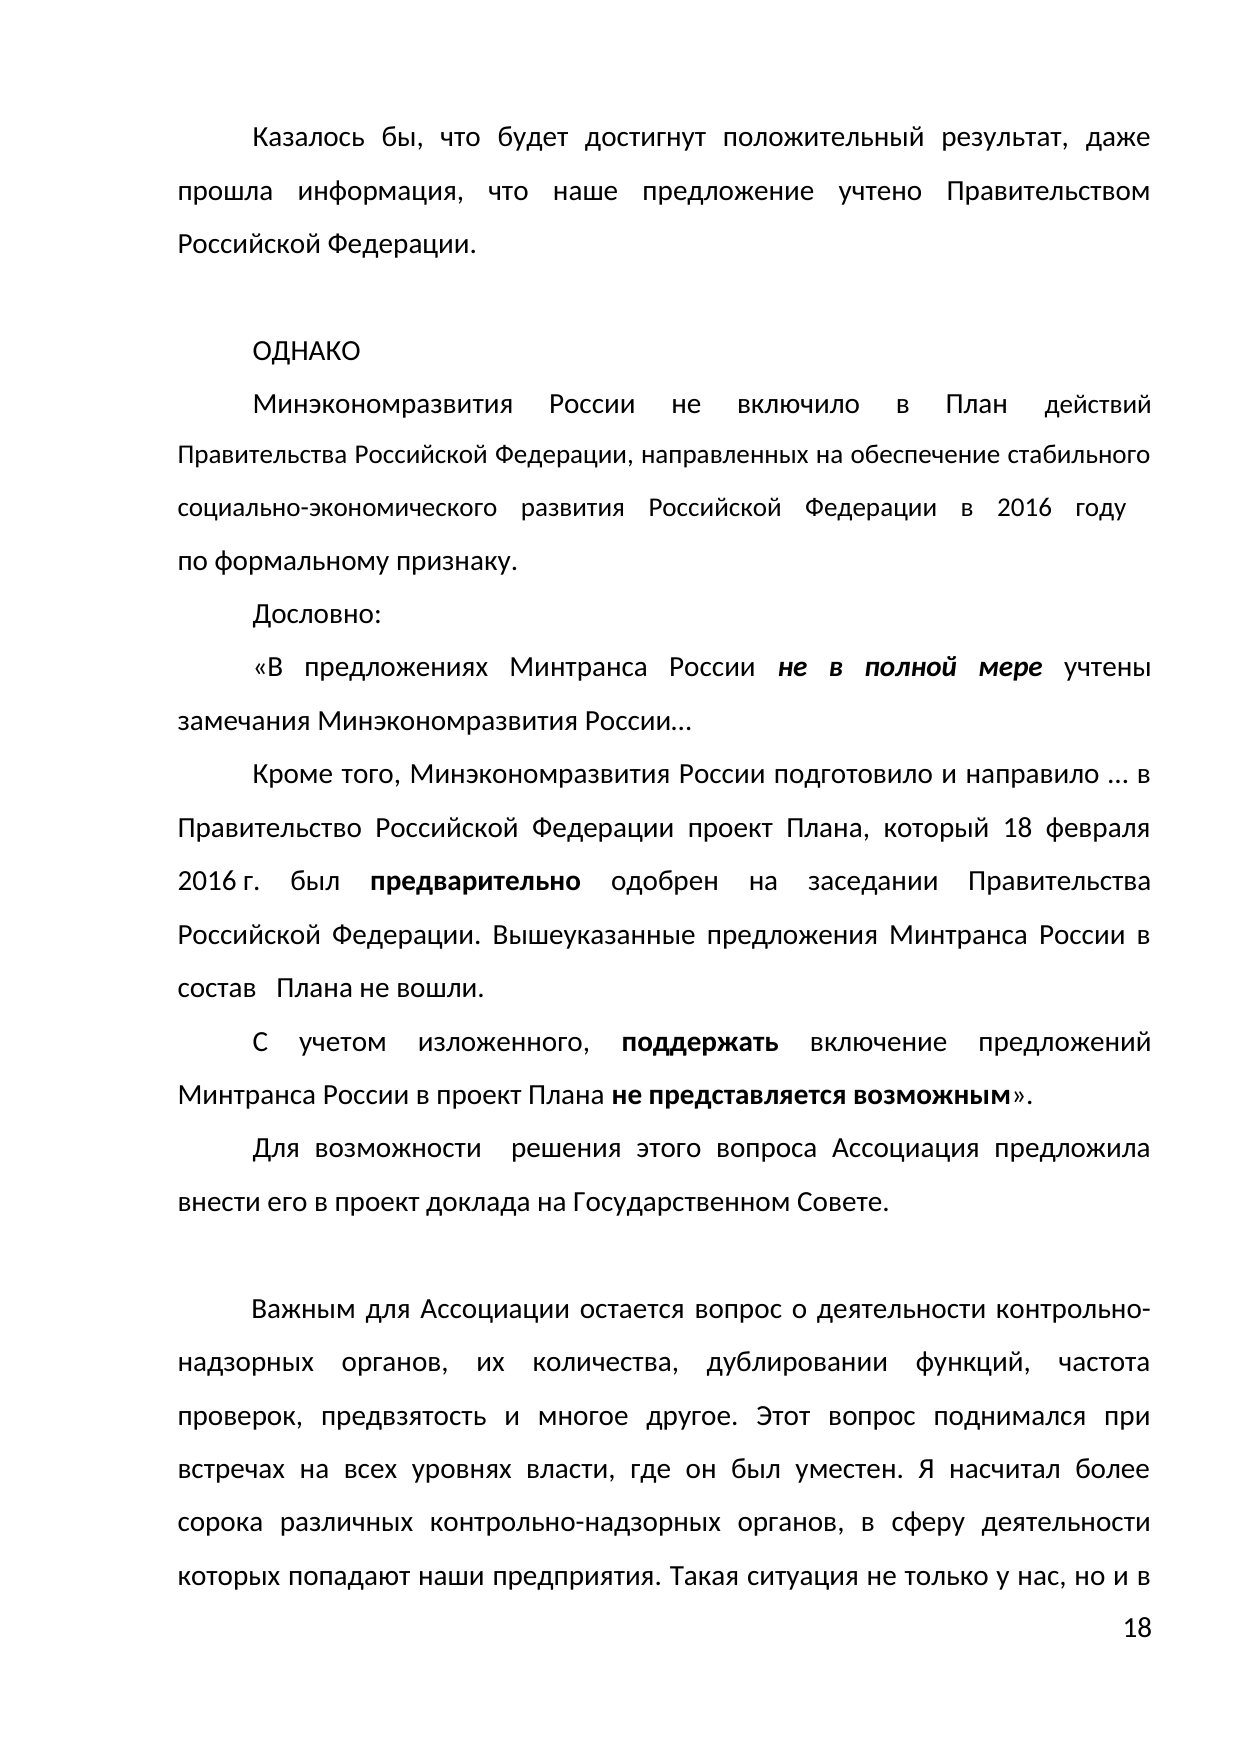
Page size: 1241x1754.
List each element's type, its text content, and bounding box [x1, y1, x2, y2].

text Минэкономразвития России не включило в План действий Правительства Российской Федерации, направленных на обеспечение стабильного социально-экономического развития Российской Федерации в 2016 году по формальному признаку. [177, 385, 1152, 577]
text Дословно: [177, 595, 1152, 631]
text Для возможности решения этого вопроса Ассоциация предложила внести его в проект доклада на Государственном Совете. [177, 1129, 1152, 1218]
text Казалось бы, что будет достигнут положительный результат, даже прошла информация, что наше предложение учтено Правительством Российской Федерации. [177, 118, 1152, 261]
text «В предложениях Минтранса России не в полной мере учтены замечания Минэкономразвития России… [177, 648, 1152, 738]
text Кроме того, Минэкономразвития России подготовило и направило … в Правительство Российской Федерации проект Плана, который 18 февраля 2016 г. был предварительно одобрен на заседании Правительства Российской Федерации. Вышеуказанные предложения Минтранса России в состав Плана не вошли. [177, 755, 1152, 1005]
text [177, 1290, 1152, 1593]
text ОДНАКО [177, 332, 1152, 367]
text С учетом изложенного, поддержать включение предложений Минтранса России в проект Плана не представляется возможным». [177, 1023, 1152, 1112]
